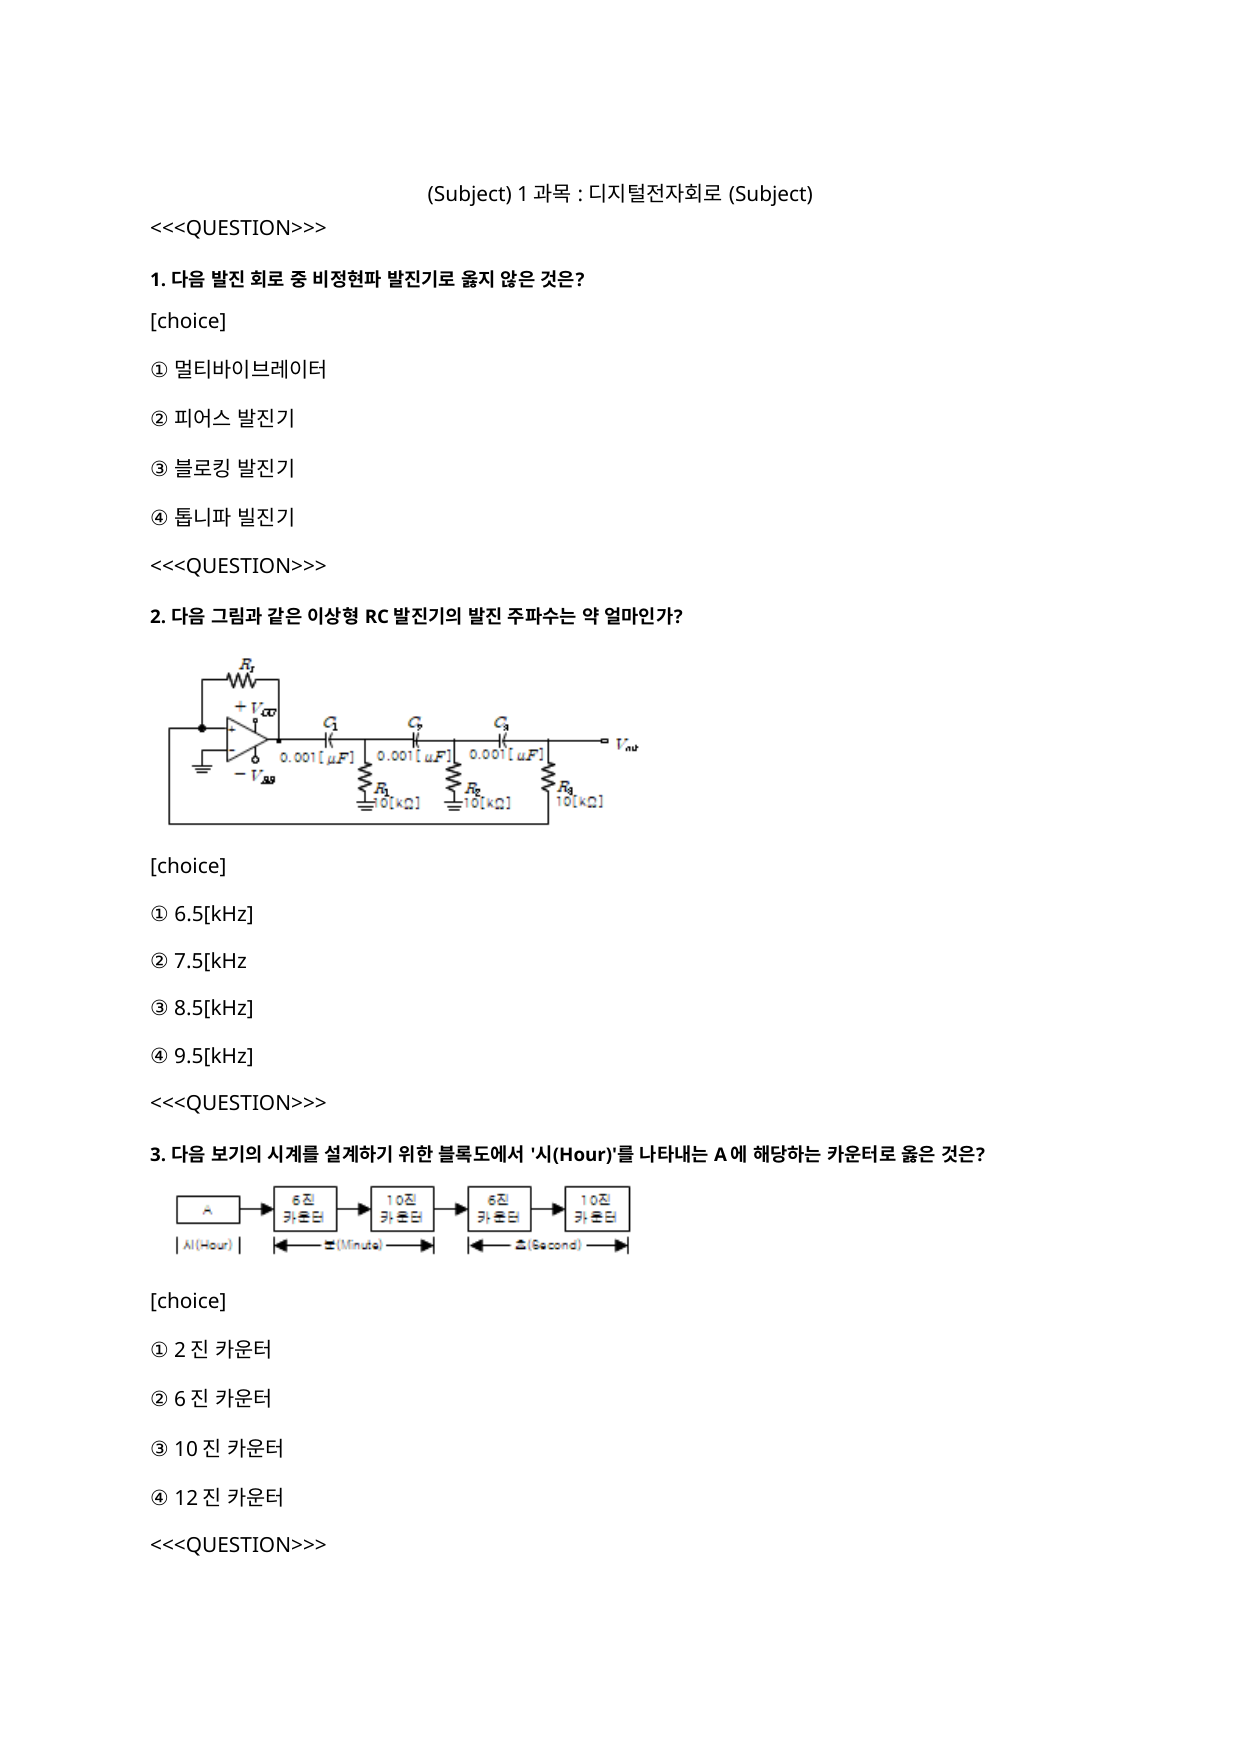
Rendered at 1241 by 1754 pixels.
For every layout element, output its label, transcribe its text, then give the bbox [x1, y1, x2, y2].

text ④ 톱니파 빌진기 [150, 501, 1090, 532]
text ③ 블로킹 발진기 [150, 452, 1090, 482]
text 1. 다음 발진 회로 중 비정현파 발진기로 옳지 않은 것은? [150, 265, 1090, 292]
text [choice] [150, 1286, 1090, 1314]
text (Subject) 1과목 : 디지털전자회로 (Subject) [150, 177, 1090, 207]
text <<<QUESTION>>> [150, 1531, 1090, 1559]
text <<<QUESTION>>> [150, 213, 1090, 242]
picture [164, 643, 648, 833]
text ③ 10진 카운터 [150, 1432, 1090, 1462]
text ② 6진 카운터 [150, 1382, 1090, 1413]
text <<<QUESTION>>> [150, 1088, 1090, 1116]
text ② 피어스 발진기 [150, 403, 1090, 433]
text ① 2진 카운터 [150, 1333, 1090, 1363]
text ③ 8.5[kHz] [150, 993, 1090, 1022]
text [choice] [150, 852, 1090, 880]
text <<<QUESTION>>> [150, 551, 1090, 579]
text [choice] [150, 306, 1090, 334]
text ② 7.5[kHz [150, 946, 1090, 974]
text ④ 12진 카운터 [150, 1481, 1090, 1511]
text ① 6.5[kHz] [150, 899, 1090, 927]
picture [164, 1180, 640, 1267]
text ① 멀티바이브레이터 [150, 353, 1090, 383]
text ④ 9.5[kHz] [150, 1041, 1090, 1069]
text 2. 다음 그림과 같은 이상형 RC 발진기의 발진 주파수는 약 얼마인가? [150, 602, 1090, 629]
text 3. 다음 보기의 시계를 설계하기 위한 블록도에서 '시(Hour)'를 나타내는 A에 해당하는 카운터로 옳은 것은? [150, 1139, 1090, 1167]
